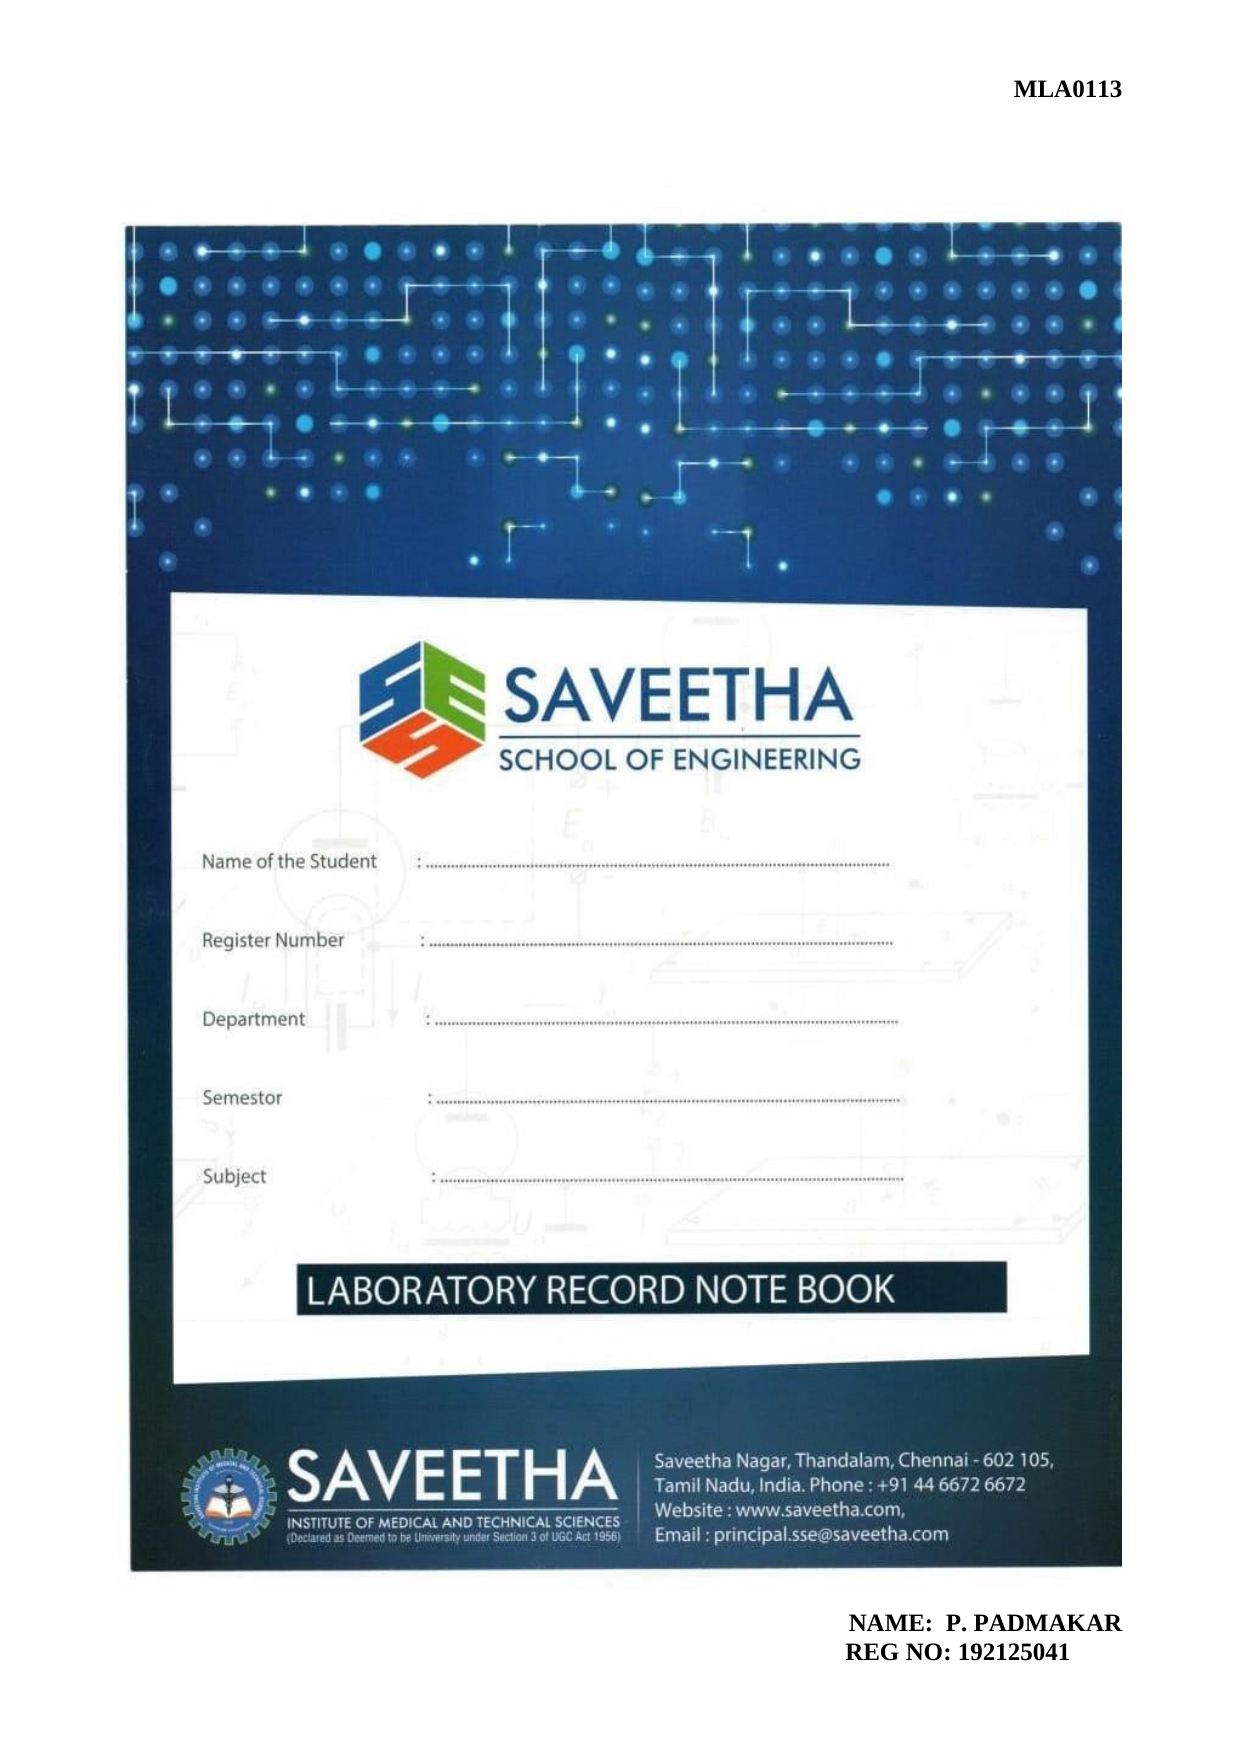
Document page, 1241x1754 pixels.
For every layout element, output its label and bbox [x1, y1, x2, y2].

picture [118, 183, 1122, 1589]
